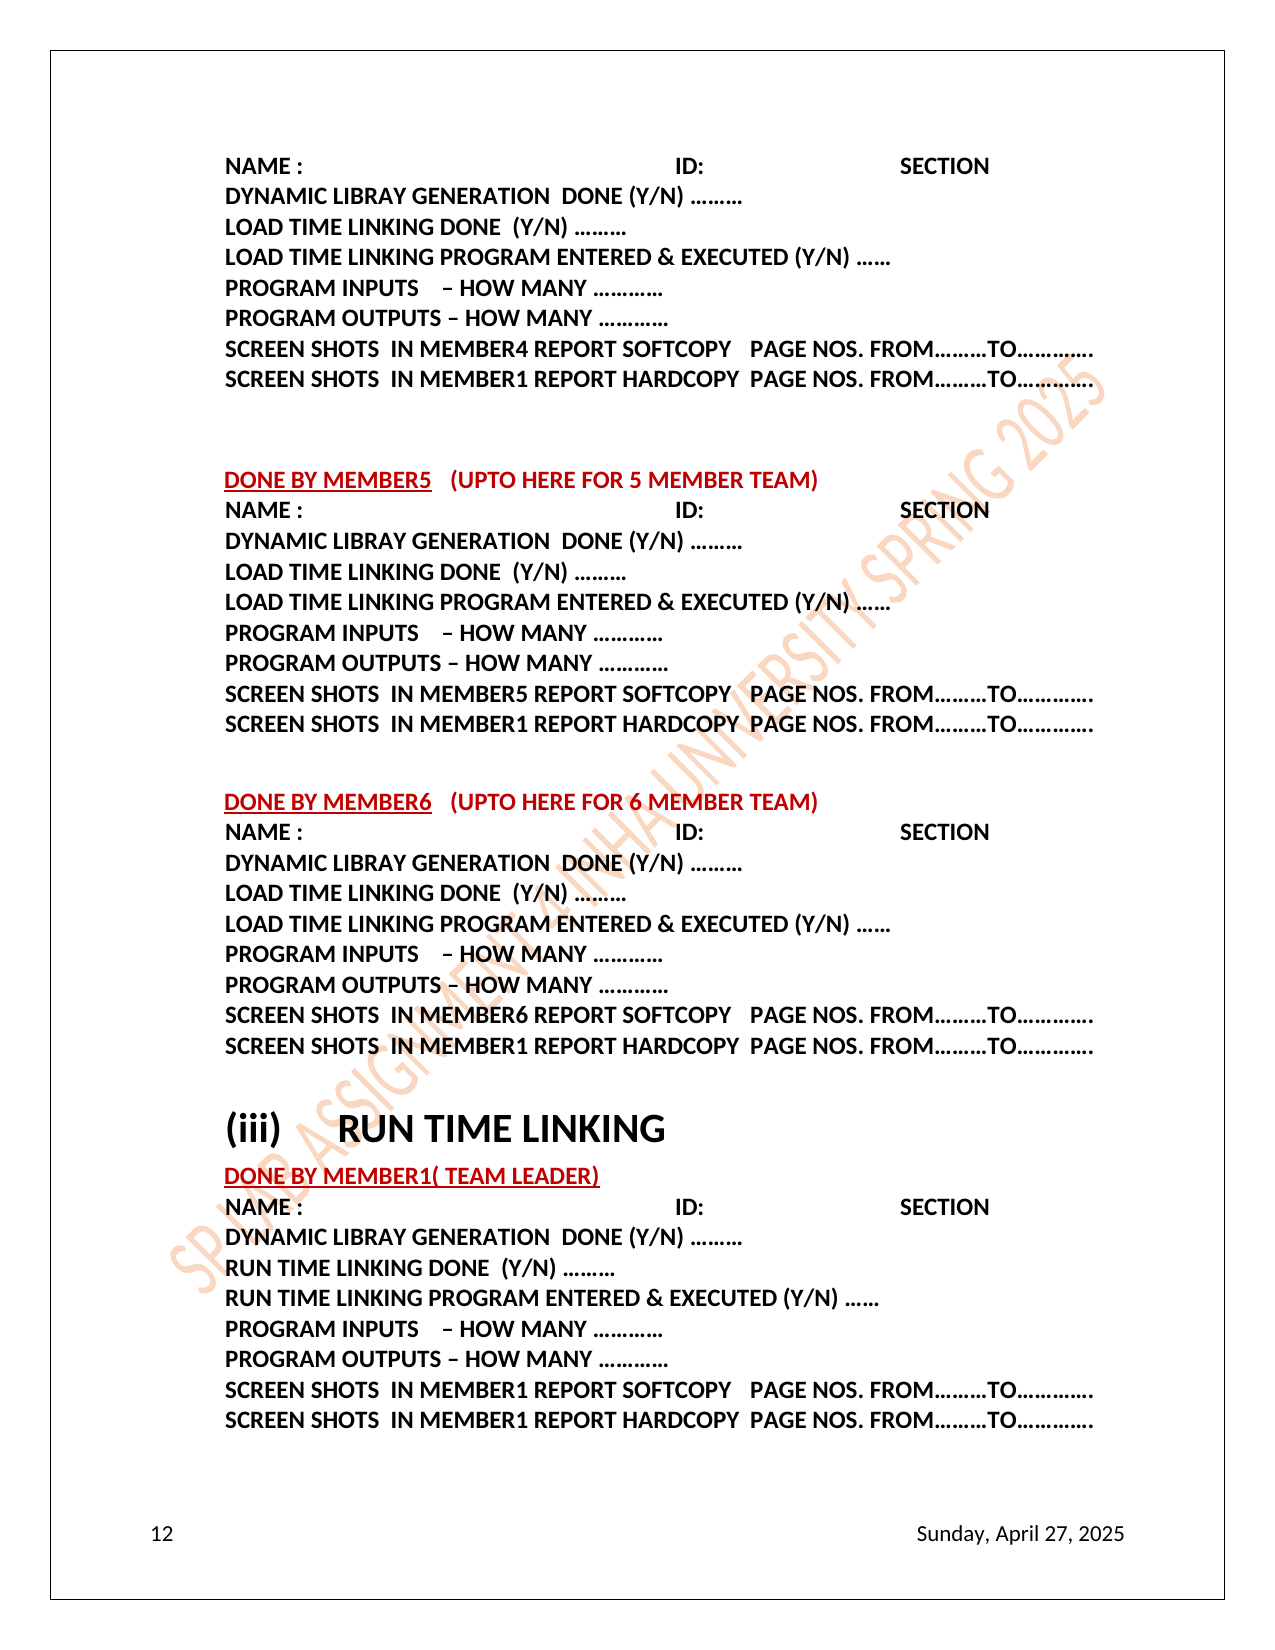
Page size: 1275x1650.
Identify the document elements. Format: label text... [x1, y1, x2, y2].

text PROGRAM OUTPUTS – HOW MANY ………… [150, 647, 1125, 678]
text SCREEN SHOTS IN MEMBER6 REPORT SOFTCOPY PAGE NOS. FROM………TO…………. [150, 1000, 1125, 1030]
text DYNAMIC LIBRAY GENERATION DONE (Y/N) ……… [150, 525, 1125, 556]
text SCREEN SHOTS IN MEMBER1 REPORT HARDCOPY PAGE NOS. FROM………TO…………. [150, 364, 1125, 394]
text PROGRAM INPUTS – HOW MANY ………… [150, 939, 1125, 969]
text PROGRAM OUTPUTS – HOW MANY ………… [150, 1343, 1125, 1374]
text SCREEN SHOTS IN MEMBER1 REPORT HARDCOPY PAGE NOS. FROM………TO…………. [150, 1404, 1125, 1435]
text LOAD TIME LINKING PROGRAM ENTERED & EXECUTED (Y/N) …… [150, 586, 1125, 617]
text PROGRAM OUTPUTS – HOW MANY ………… [150, 303, 1125, 333]
text NAME : ID: SECTION [150, 495, 1125, 525]
list DONE BY MEMBER1( TEAM LEADER) [224, 1160, 1125, 1191]
text RUN TIME LINKING DONE (Y/N) ……… [150, 1252, 1125, 1282]
text DYNAMIC LIBRAY GENERATION DONE (Y/N) ……… [150, 181, 1125, 211]
text SCREEN SHOTS IN MEMBER5 REPORT SOFTCOPY PAGE NOS. FROM………TO…………. [150, 678, 1125, 708]
text SCREEN SHOTS IN MEMBER1 REPORT HARDCOPY PAGE NOS. FROM………TO…………. [150, 708, 1125, 739]
text NAME : ID: SECTION [150, 817, 1125, 847]
text PROGRAM INPUTS – HOW MANY ………… [150, 272, 1125, 303]
list DONE BY MEMBER5 (UPTO HERE FOR 5 MEMBER TEAM) [224, 464, 1125, 495]
text DYNAMIC LIBRAY GENERATION DONE (Y/N) ……… [150, 1221, 1125, 1252]
text PROGRAM INPUTS – HOW MANY ………… [150, 617, 1125, 647]
list DONE BY MEMBER6 (UPTO HERE FOR 6 MEMBER TEAM) [224, 786, 1125, 817]
text RUN TIME LINKING PROGRAM ENTERED & EXECUTED (Y/N) …… [150, 1282, 1125, 1313]
text SCREEN SHOTS IN MEMBER1 REPORT SOFTCOPY PAGE NOS. FROM………TO…………. [150, 1374, 1125, 1404]
text SCREEN SHOTS IN MEMBER1 REPORT HARDCOPY PAGE NOS. FROM………TO…………. [150, 1030, 1125, 1061]
text NAME : ID: SECTION [150, 1191, 1125, 1221]
text LOAD TIME LINKING PROGRAM ENTERED & EXECUTED (Y/N) …… [150, 242, 1125, 272]
text LOAD TIME LINKING DONE (Y/N) ……… [150, 556, 1125, 586]
list RUN TIME LINKING [225, 1102, 1125, 1152]
text NAME : ID: SECTION [150, 150, 1125, 181]
text LOAD TIME LINKING DONE (Y/N) ……… [150, 878, 1125, 908]
text PROGRAM INPUTS – HOW MANY ………… [150, 1313, 1125, 1343]
text LOAD TIME LINKING PROGRAM ENTERED & EXECUTED (Y/N) …… [150, 908, 1125, 939]
text SCREEN SHOTS IN MEMBER4 REPORT SOFTCOPY PAGE NOS. FROM………TO…………. [150, 333, 1125, 364]
text PROGRAM OUTPUTS – HOW MANY ………… [150, 969, 1125, 1000]
text DYNAMIC LIBRAY GENERATION DONE (Y/N) ……… [150, 847, 1125, 878]
text LOAD TIME LINKING DONE (Y/N) ……… [150, 211, 1125, 242]
